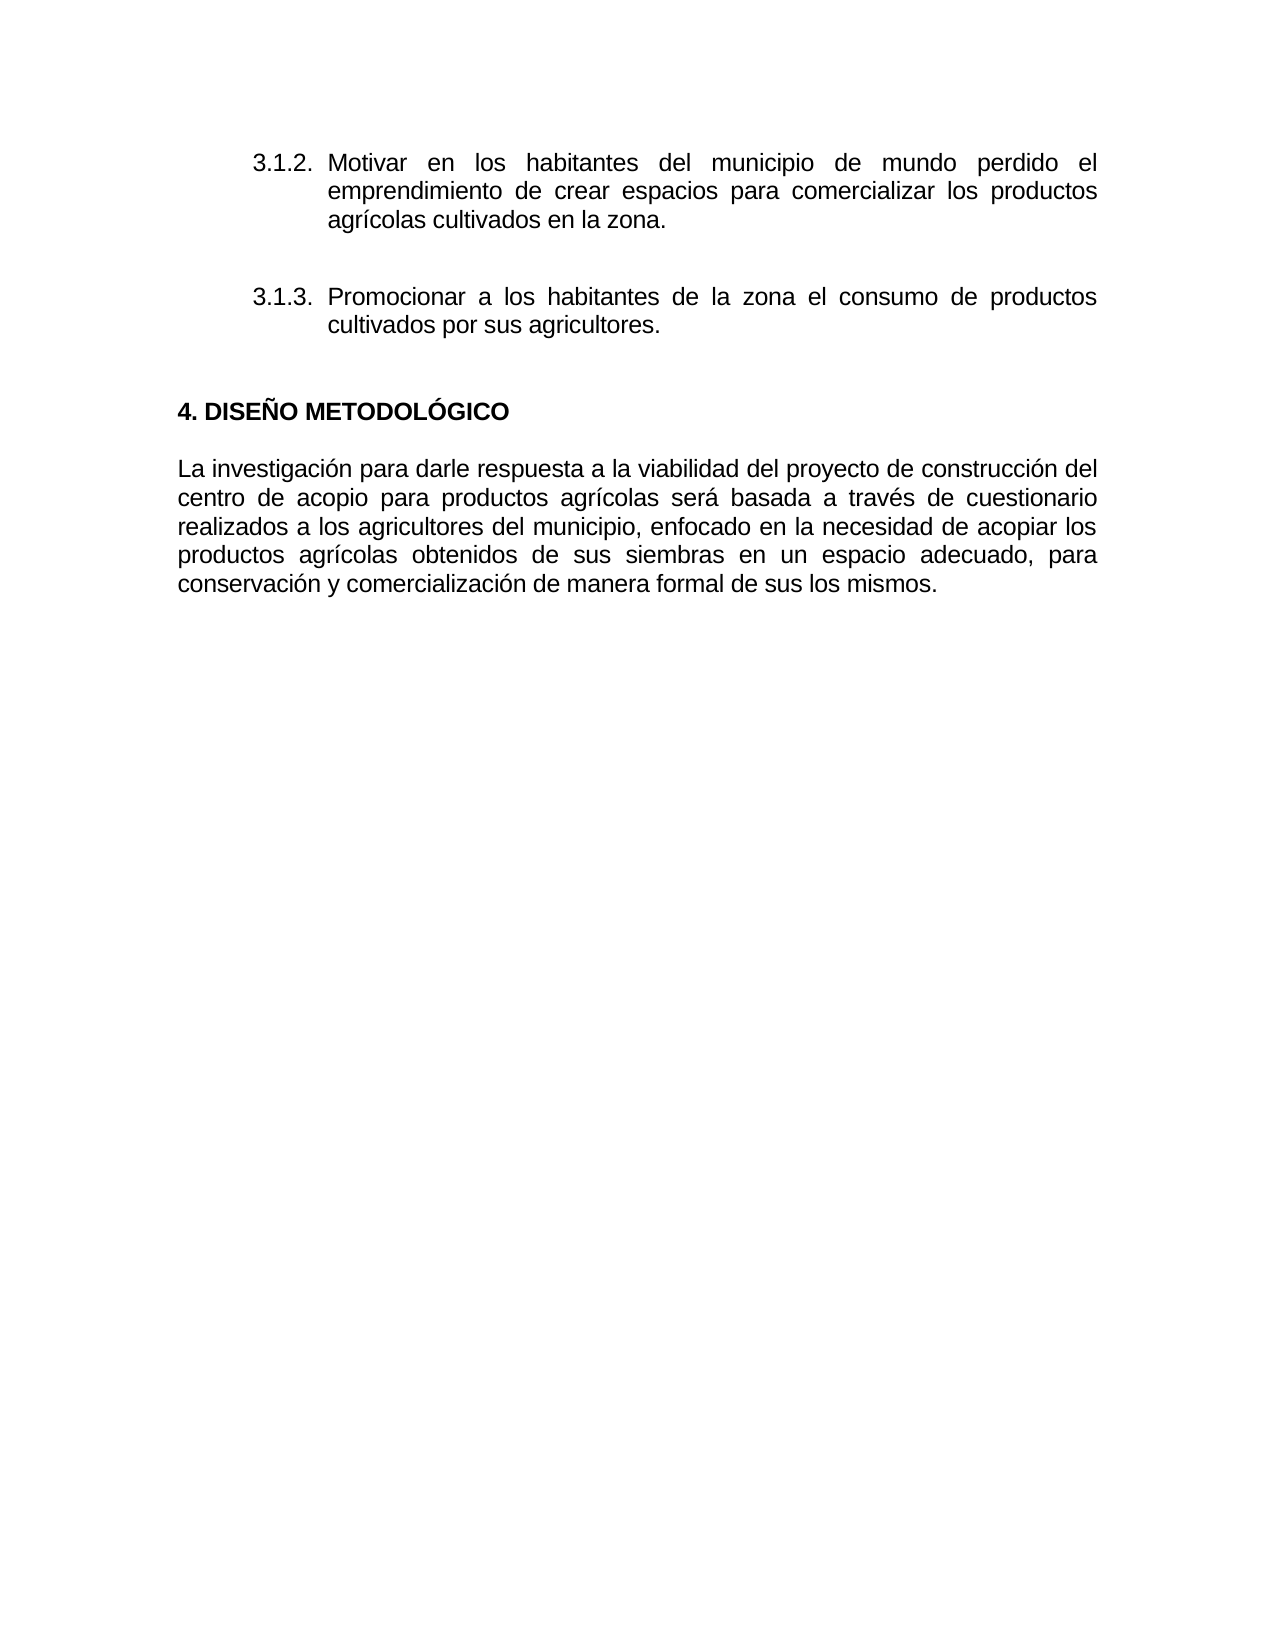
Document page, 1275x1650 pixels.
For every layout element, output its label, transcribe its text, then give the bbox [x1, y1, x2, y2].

text La investigación para darle respuesta a la viabilidad del proyecto de construcción del centro de acopio para productos agrícolas será basada a través de cuestionario realizados a los agricultores del municipio, enfocado en la necesidad de acopiar los productos agrícolas obtenidos de sus siembras en un espacio adecuado, para conservación y comercialización de manera formal de sus los mismos. [177, 454, 1098, 598]
list Promocionar a los habitantes de la zona el consumo de productos cultivados por sus agricultores. [252, 282, 1098, 339]
text 4. DISEÑO METODOLÓGICO [177, 397, 1098, 425]
list Motivar en los habitantes del municipio de mundo perdido el emprendimiento de crear espacios para comercializar los productos agrícolas cultivados en la zona. [252, 148, 1098, 234]
